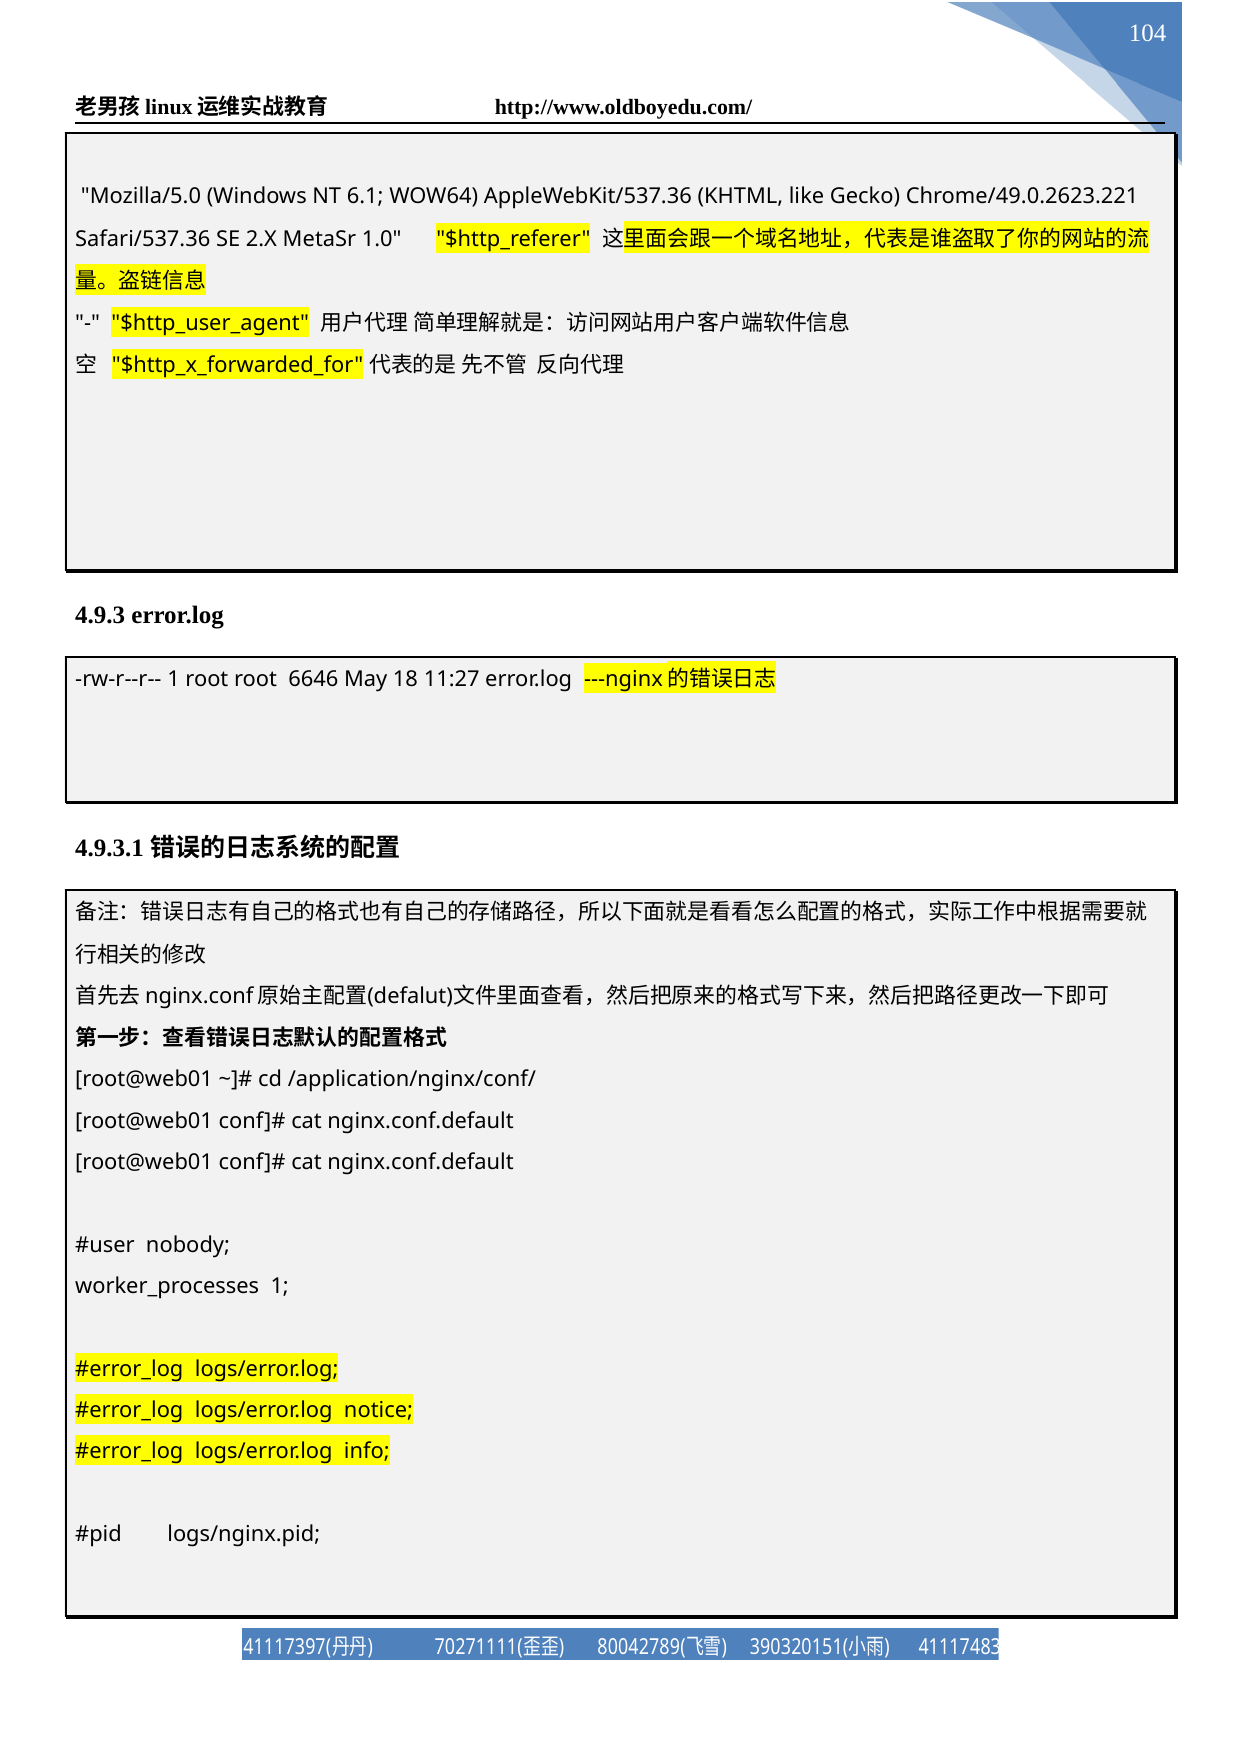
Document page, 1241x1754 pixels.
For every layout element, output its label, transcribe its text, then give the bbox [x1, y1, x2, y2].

text [root@web01 conf]# cat nginx.conf.default [67, 1098, 1174, 1136]
subtitle 错误的日志系统的配置 [75, 812, 1165, 880]
text #pid logs/nginx.pid; [67, 1512, 1174, 1615]
text [root@web01 ~]# cd /application/nginx/conf/ [67, 1057, 1174, 1095]
subtitle error.log [75, 598, 1165, 632]
text #user nobody; [67, 1222, 1174, 1261]
text "-" "$http_user_agent" 用户代理 简单理解就是：访问网站用户客户端软件信息 [67, 300, 1174, 338]
text 第一步：查看错误日志默认的配置格式 [67, 1015, 1174, 1053]
text 空 "$http_x_forwarded_for" 代表的是 先不管 反向代理 [67, 342, 1174, 380]
text worker_processes 1; [67, 1264, 1174, 1302]
text [root@web01 conf]# cat nginx.conf.default [67, 1140, 1174, 1178]
text #error_log logs/error.log notice; [67, 1388, 1174, 1426]
picture [944, 2, 1182, 166]
text 首先去nginx.conf原始主配置(defalut)文件里面查看，然后把原来的格式写下来，然后把路径更改一下即可 [67, 973, 1174, 1011]
text 备注：错误日志有自己的格式也有自己的存储路径，所以下面就是看看怎么配置的格式，实际工作中根据需要就行相关的修改 [67, 891, 1174, 969]
text -rw-r--r-- 1 root root 6646 May 18 11:27 error.log ---nginx的错误日志 [67, 658, 1174, 694]
text #error_log logs/error.log info; [67, 1429, 1174, 1467]
text "Mozilla/5.0 (Windows NT 6.1; WOW64) AppleWebKit/537.36 (KHTML, like Gecko) Chrome/49.0.2623.221 Safari/537.36 SE 2.X MetaSr 1.0" "$http_referer" 这里面会跟一个域名地址，代表是谁盗取了你的网站的流量。盗链信息 [67, 173, 1174, 296]
text #error_log logs/error.log; [67, 1346, 1174, 1384]
